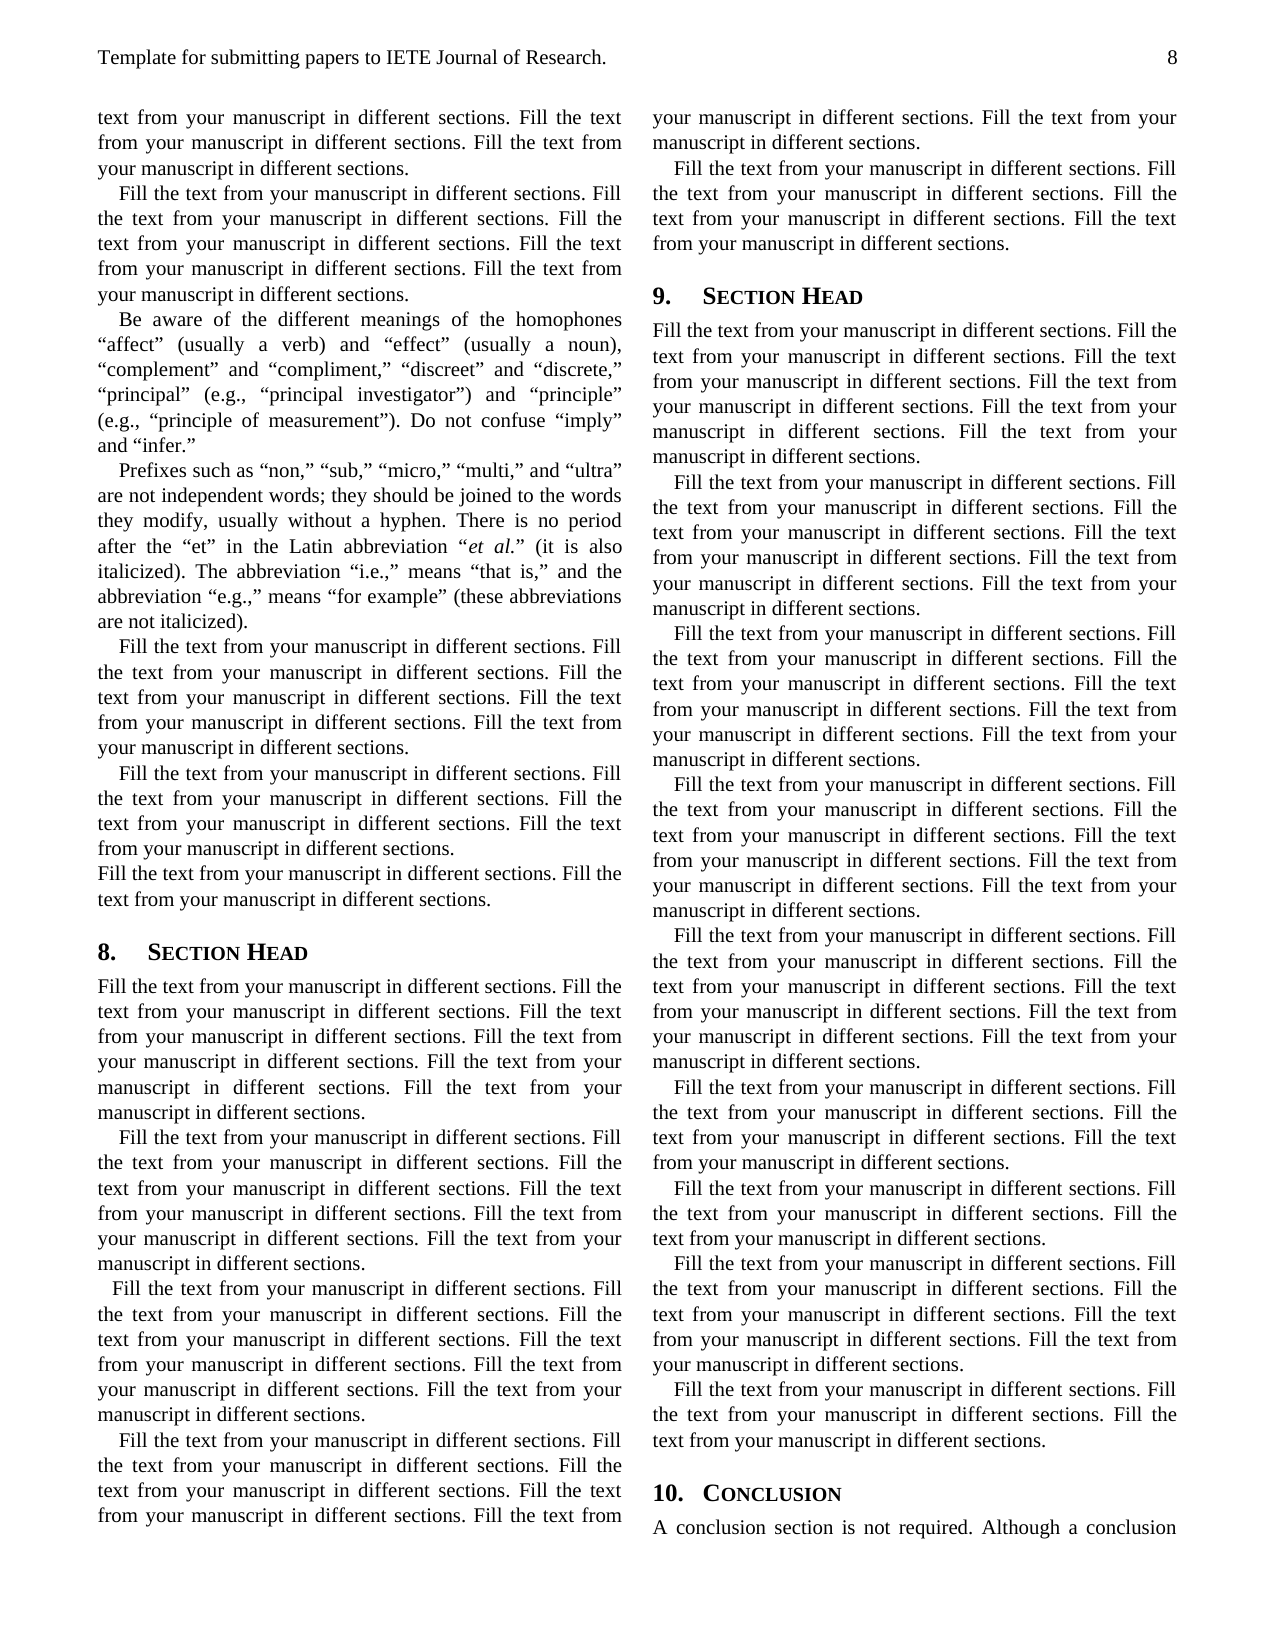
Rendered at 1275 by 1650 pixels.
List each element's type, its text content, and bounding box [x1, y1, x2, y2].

text Prefixes such as “non,” “sub,” “micro,” “multi,” and “ultra” are not independent words; they should be joined to the words they modify, usually without a hyphen. There is no period after the “et” in the Latin abbreviation “et al.” (it is also italicized). The abbreviation “i.e.,” means “that is,” and the abbreviation “e.g.,” means “for example” (these abbreviations are not italicized). [97, 458, 622, 633]
subtitle Section Head [97, 937, 622, 965]
text Be aware of the different meanings of the homophones “affect” (usually a verb) and “effect” (usually a noun), “complement” and “compliment,” “discreet” and “discrete,” “principal” (e.g., “principal investigator”) and “principle” (e.g., “principle of measurement”). Do not confuse “imply” and “infer.” [97, 307, 622, 457]
subtitle Conclusion [652, 1478, 1177, 1506]
text Fill the text from your manuscript in different sections. Fill the text from your manuscript in different sections. [97, 861, 622, 911]
subtitle Section Head [652, 281, 1177, 310]
